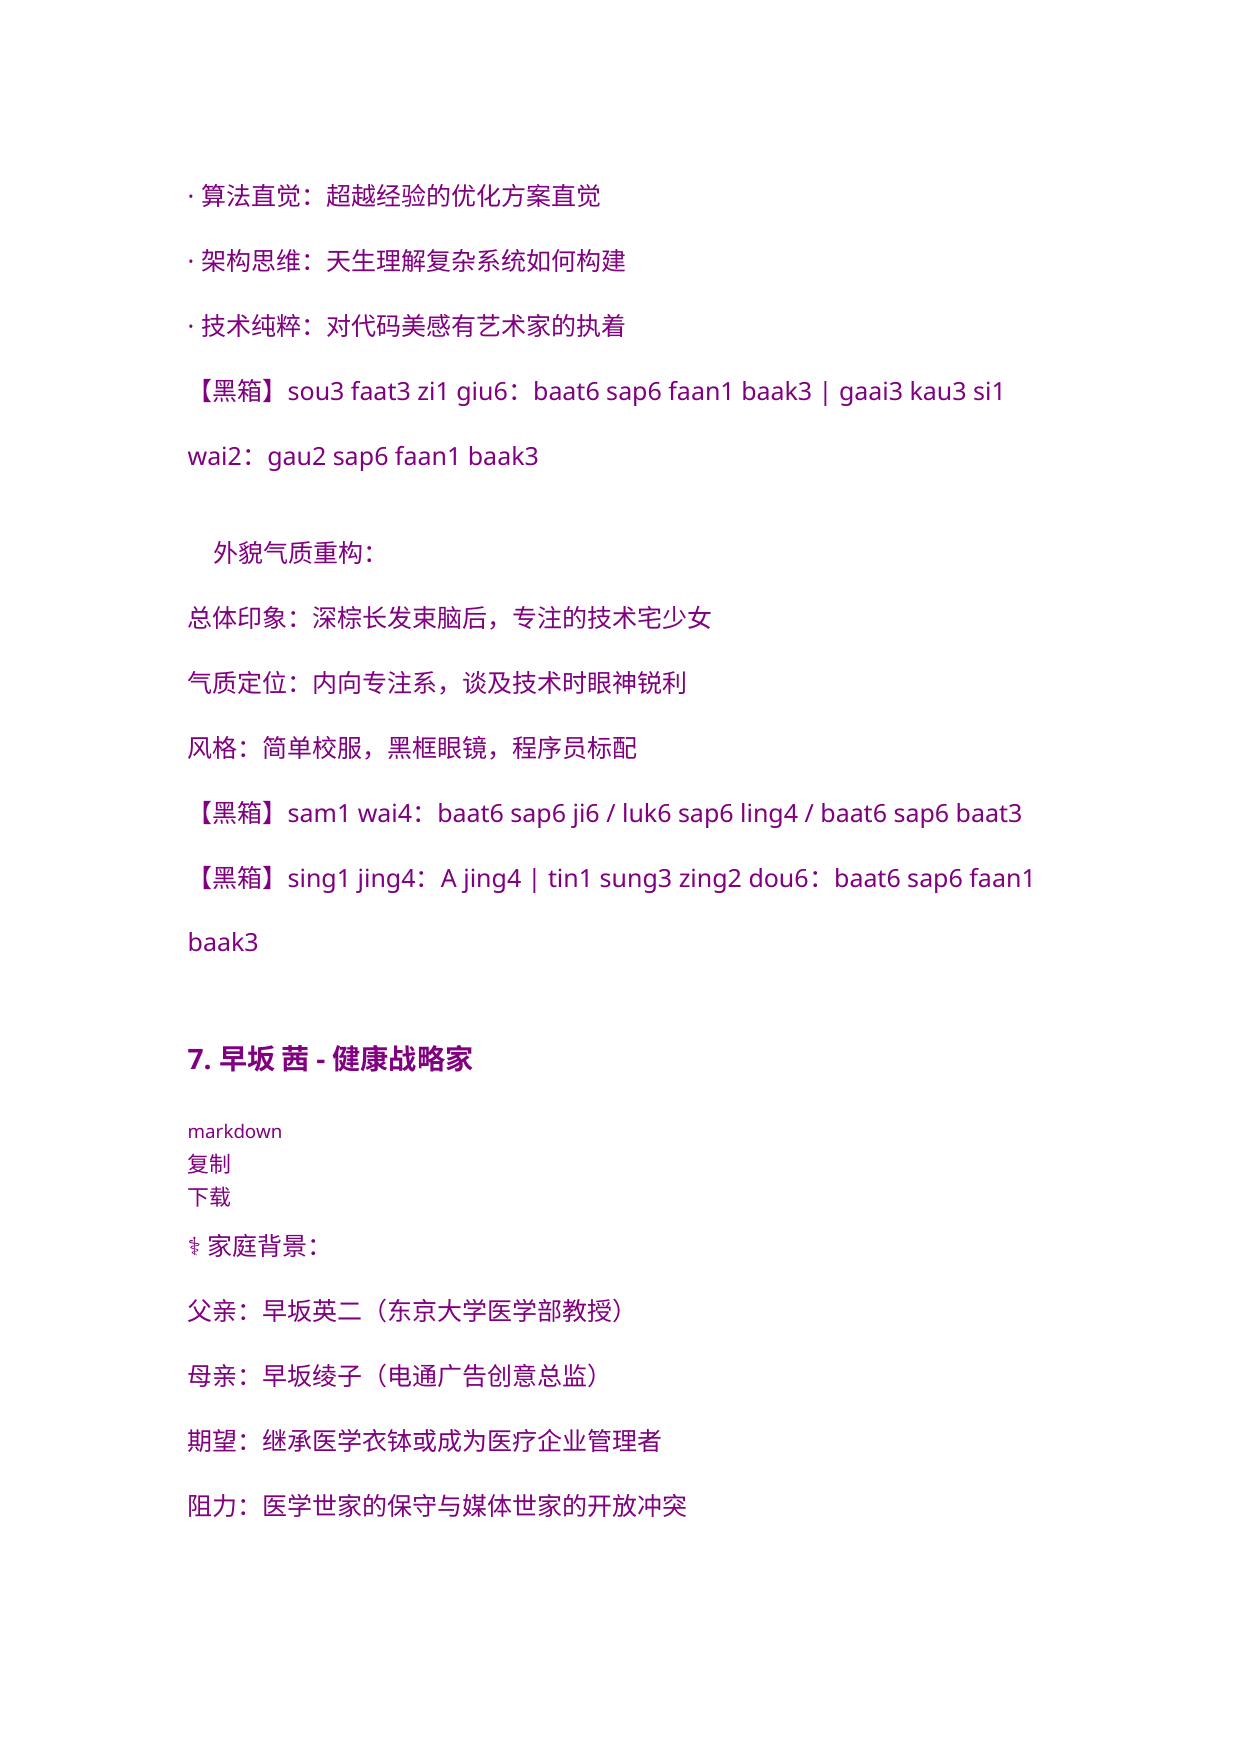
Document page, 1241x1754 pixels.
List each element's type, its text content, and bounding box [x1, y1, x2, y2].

text 母亲：早坂绫子（电通广告创意总监） [187, 1342, 1053, 1407]
text 阻力：医学世家的保守与媒体世家的开放冲突 [187, 1472, 1053, 1537]
text 下载 [187, 1179, 1053, 1212]
text 风格：简单校服，黑框眼镜，程序员标配 [187, 714, 1053, 779]
text ⚕️ 家庭背景： [187, 1212, 1053, 1277]
text · 架构思维：天生理解复杂系统如何构建 [187, 227, 1053, 292]
text 7. 早坂 茜 - 健康战略家 [187, 1024, 1053, 1089]
text 【黑箱】sam1 wai4：baat6 sap6 ji6 / luk6 sap6 ling4 / baat6 sap6 baat3 [187, 779, 1053, 844]
text · 算法直觉：超越经验的优化方案直觉 [187, 162, 1053, 227]
text 气质定位：内向专注系，谈及技术时眼神锐利 [187, 649, 1053, 714]
text 【黑箱】sing1 jing4：A jing4 | tin1 sung3 zing2 dou6：baat6 sap6 faan1 baak3 [187, 844, 1053, 974]
text 总体印象：深棕长发束脑后，专注的技术宅少女 [187, 584, 1053, 649]
text 【黑箱】sou3 faat3 zi1 giu6：baat6 sap6 faan1 baak3 | gaai3 kau3 si1 wai2：gau2 sap6 faan1 baak3 [187, 357, 1053, 487]
text markdown [187, 1114, 1053, 1147]
text 💃 外貌气质重构： [187, 519, 1053, 584]
text · 技术纯粹：对代码美感有艺术家的执着 [187, 292, 1053, 357]
text 期望：继承医学衣钵或成为医疗企业管理者 [187, 1407, 1053, 1472]
text 父亲：早坂英二（东京大学医学部教授） [187, 1277, 1053, 1342]
text 复制 [187, 1147, 1053, 1179]
